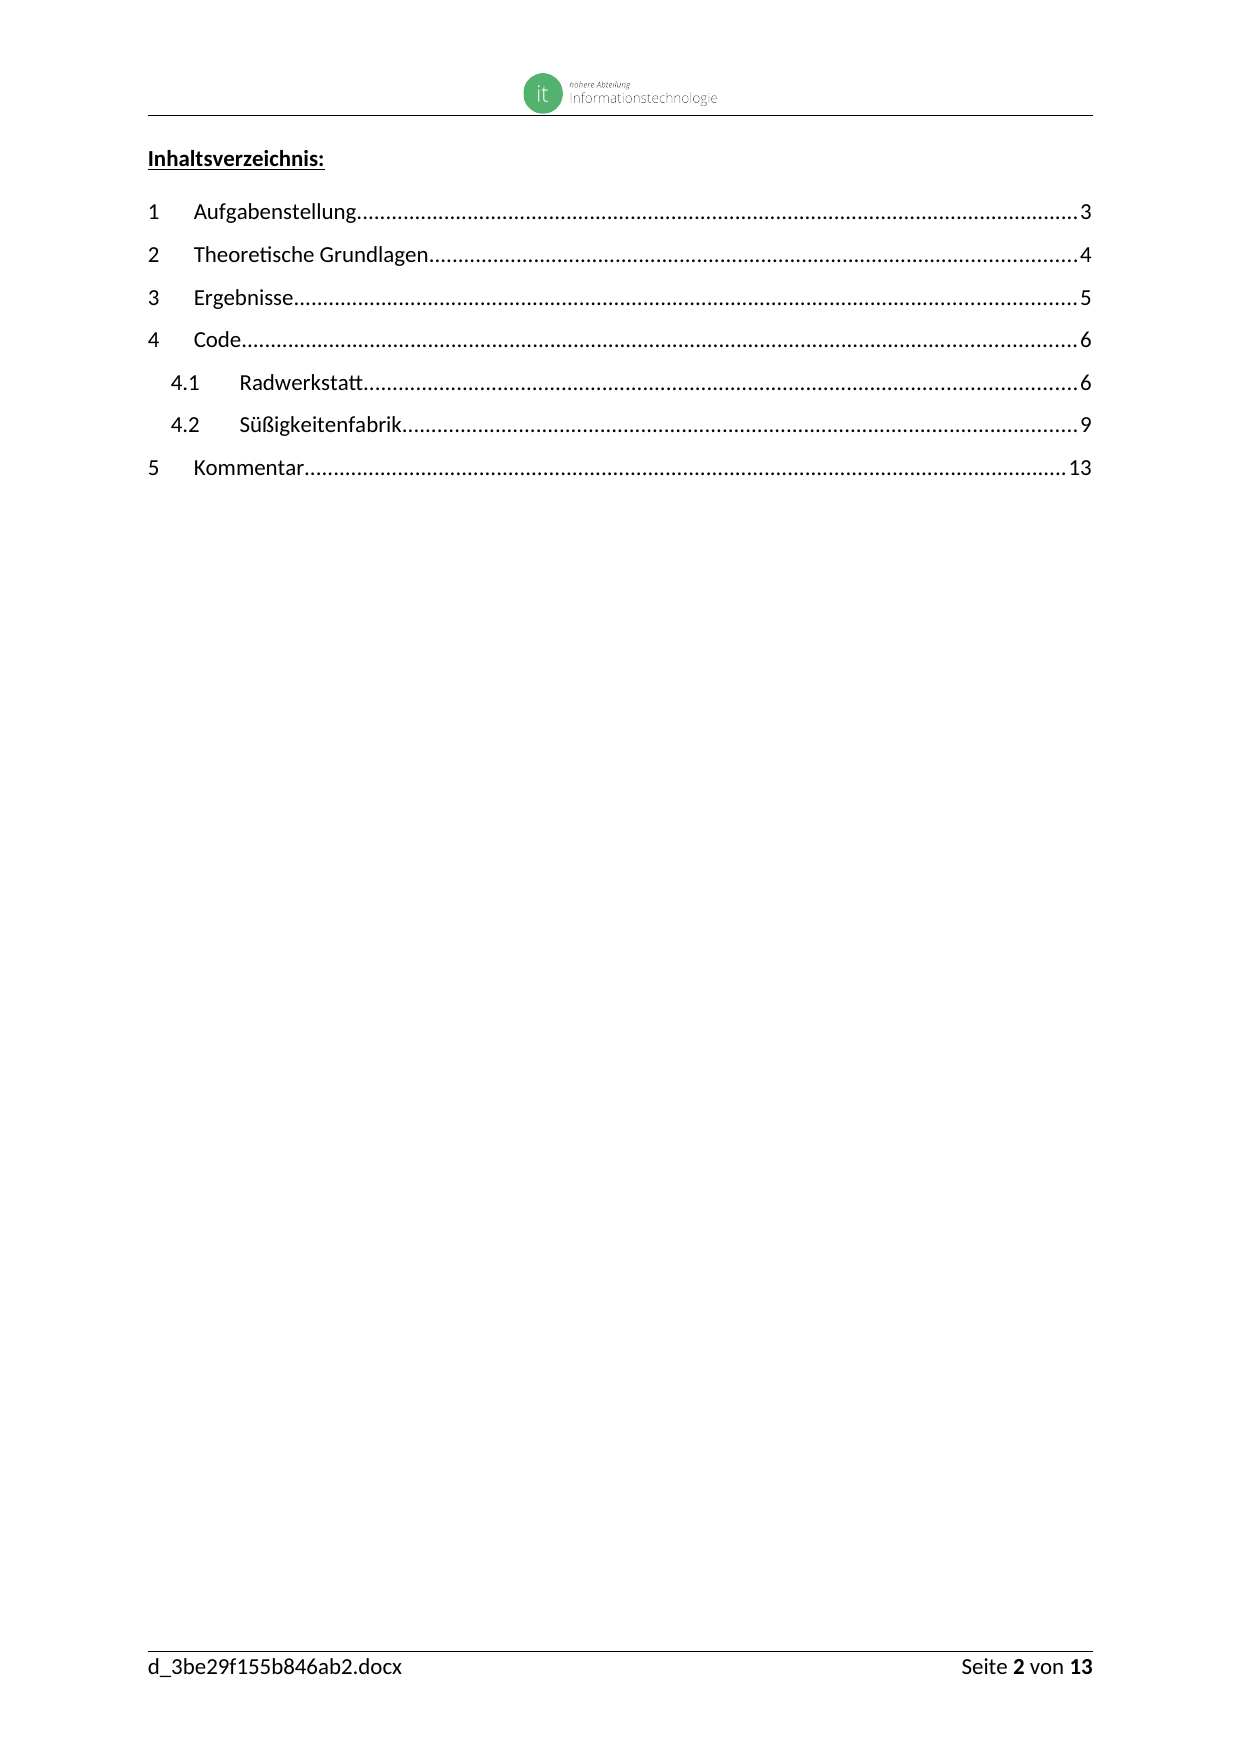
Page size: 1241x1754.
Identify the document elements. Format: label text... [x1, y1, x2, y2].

text 4 Code 6 [148, 325, 1093, 353]
text 4.1 Radwerkstatt 6 [171, 368, 1093, 396]
text 1 Aufgabenstellung 3 [148, 197, 1093, 226]
text 3 Ergebnisse 5 [148, 283, 1093, 311]
text 2 Theoretische Grundlagen 4 [148, 240, 1093, 268]
text 4.2 Süßigkeitenfabrik 9 [171, 411, 1093, 438]
picture [523, 73, 717, 114]
text Inhaltsverzeichnis: [148, 144, 1093, 172]
text 5 Kommentar 13 [148, 453, 1093, 481]
